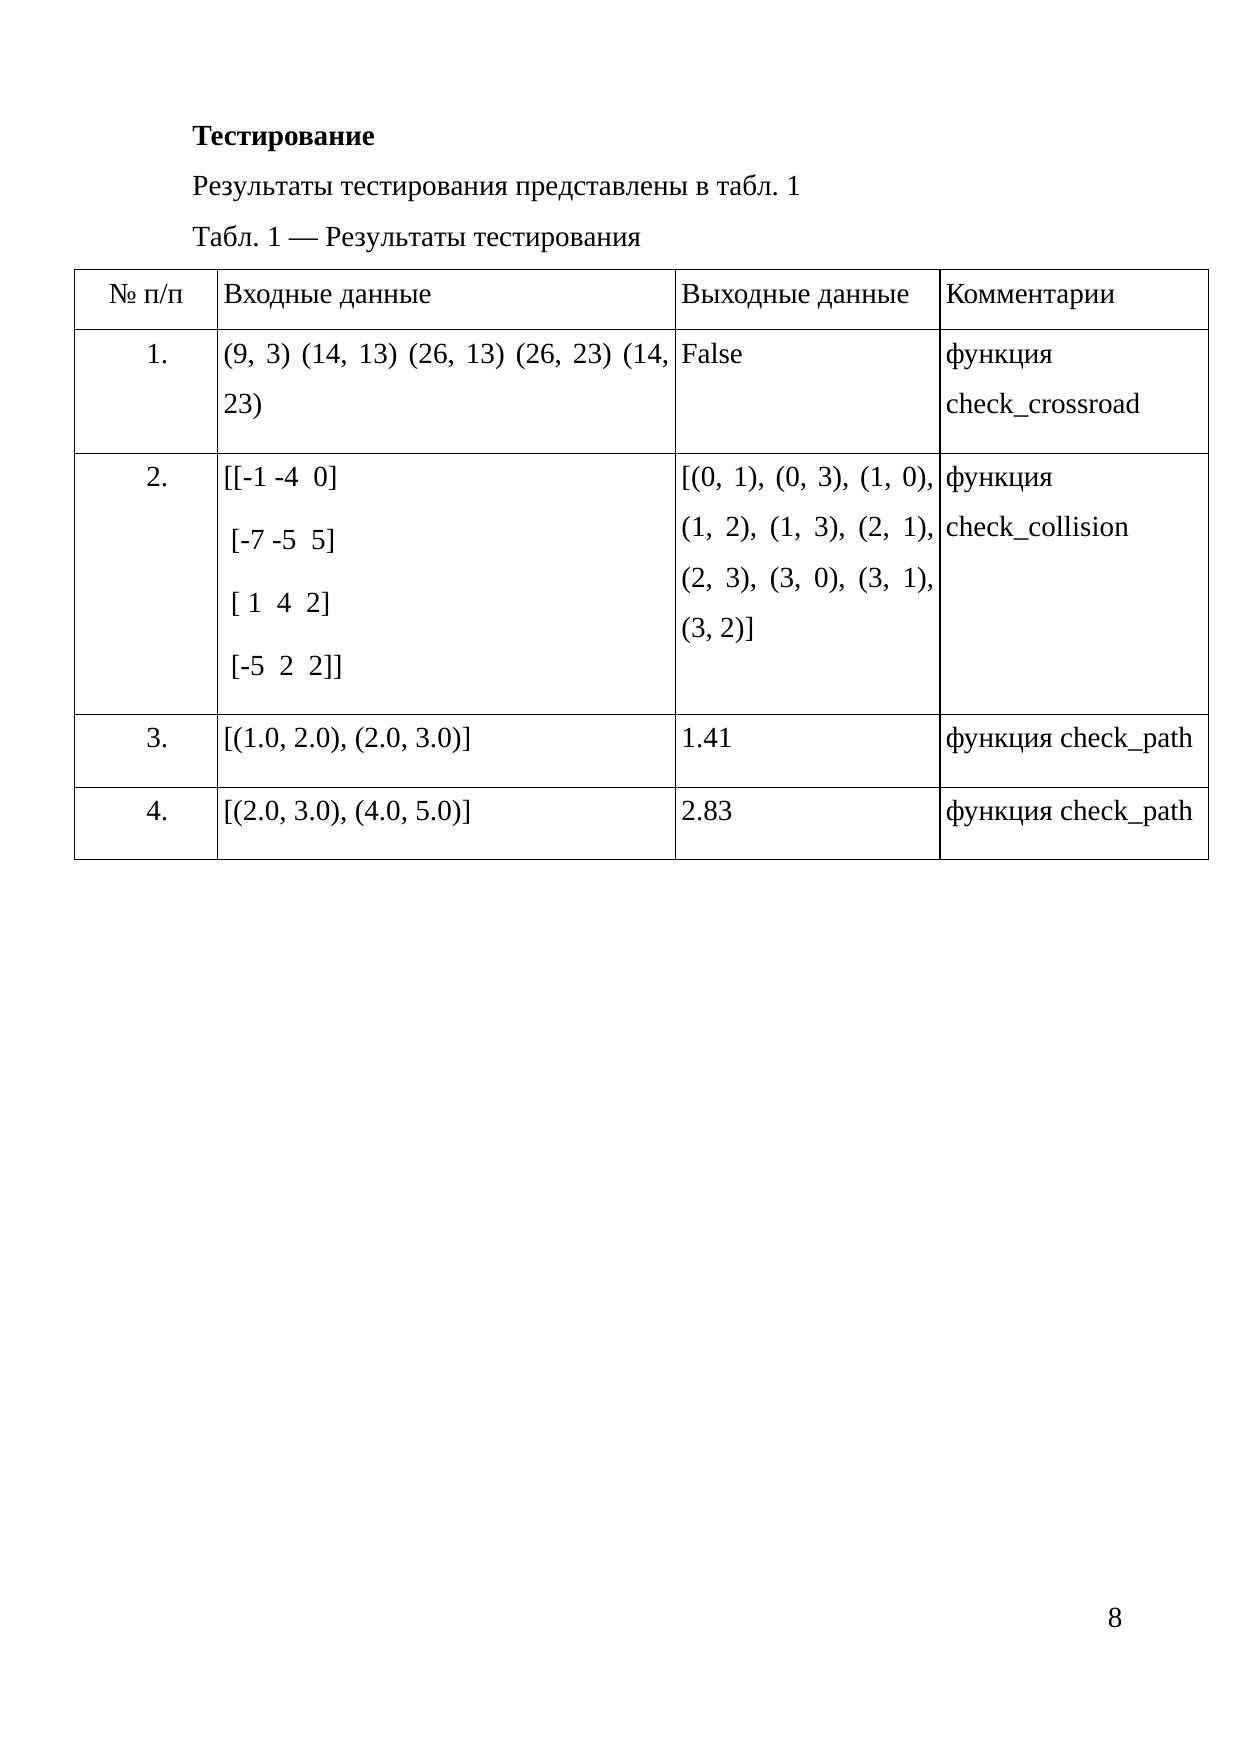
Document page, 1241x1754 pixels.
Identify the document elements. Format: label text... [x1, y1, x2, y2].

table_cell [75, 454, 217, 714]
table_cell функция check_path [941, 788, 1208, 859]
table_cell [(2.0, 3.0), (4.0, 5.0)] [218, 788, 675, 859]
table_header Комментарии [941, 270, 1208, 329]
table_header Входные данные [218, 270, 675, 329]
table_cell функция check_collision [941, 454, 1208, 714]
table_cell (9, 3) (14, 13) (26, 13) (26, 23) (14, 23) [218, 330, 675, 452]
table_cell [[-1 -4 0] [-7 -5 5] [ 1 4 2] [-5 2 2]] [218, 454, 675, 714]
table_cell 2.83 [676, 788, 939, 859]
table_cell [75, 330, 217, 452]
table_header № п/п [75, 270, 217, 329]
table_cell [75, 715, 217, 787]
table_cell 4. [75, 788, 217, 859]
table_cell 1.41 [676, 715, 939, 787]
text Табл. 1 — Результаты тестирования [118, 219, 1122, 252]
text Результаты тестирования представлены в табл. 1 [118, 168, 1122, 202]
table_cell False [676, 330, 939, 452]
table_cell [(0, 1), (0, 3), (1, 0), (1, 2), (1, 3), (2, 1), (2, 3), (3, 0), (3, 1), (3, 2)] [676, 454, 939, 714]
table_cell функция check_path [941, 715, 1208, 787]
subtitle Тестирование [118, 118, 1122, 152]
table_header Выходные данные [676, 270, 939, 329]
table_cell функция check_crossroad [941, 330, 1208, 452]
table_cell [(1.0, 2.0), (2.0, 3.0)] [218, 715, 675, 787]
